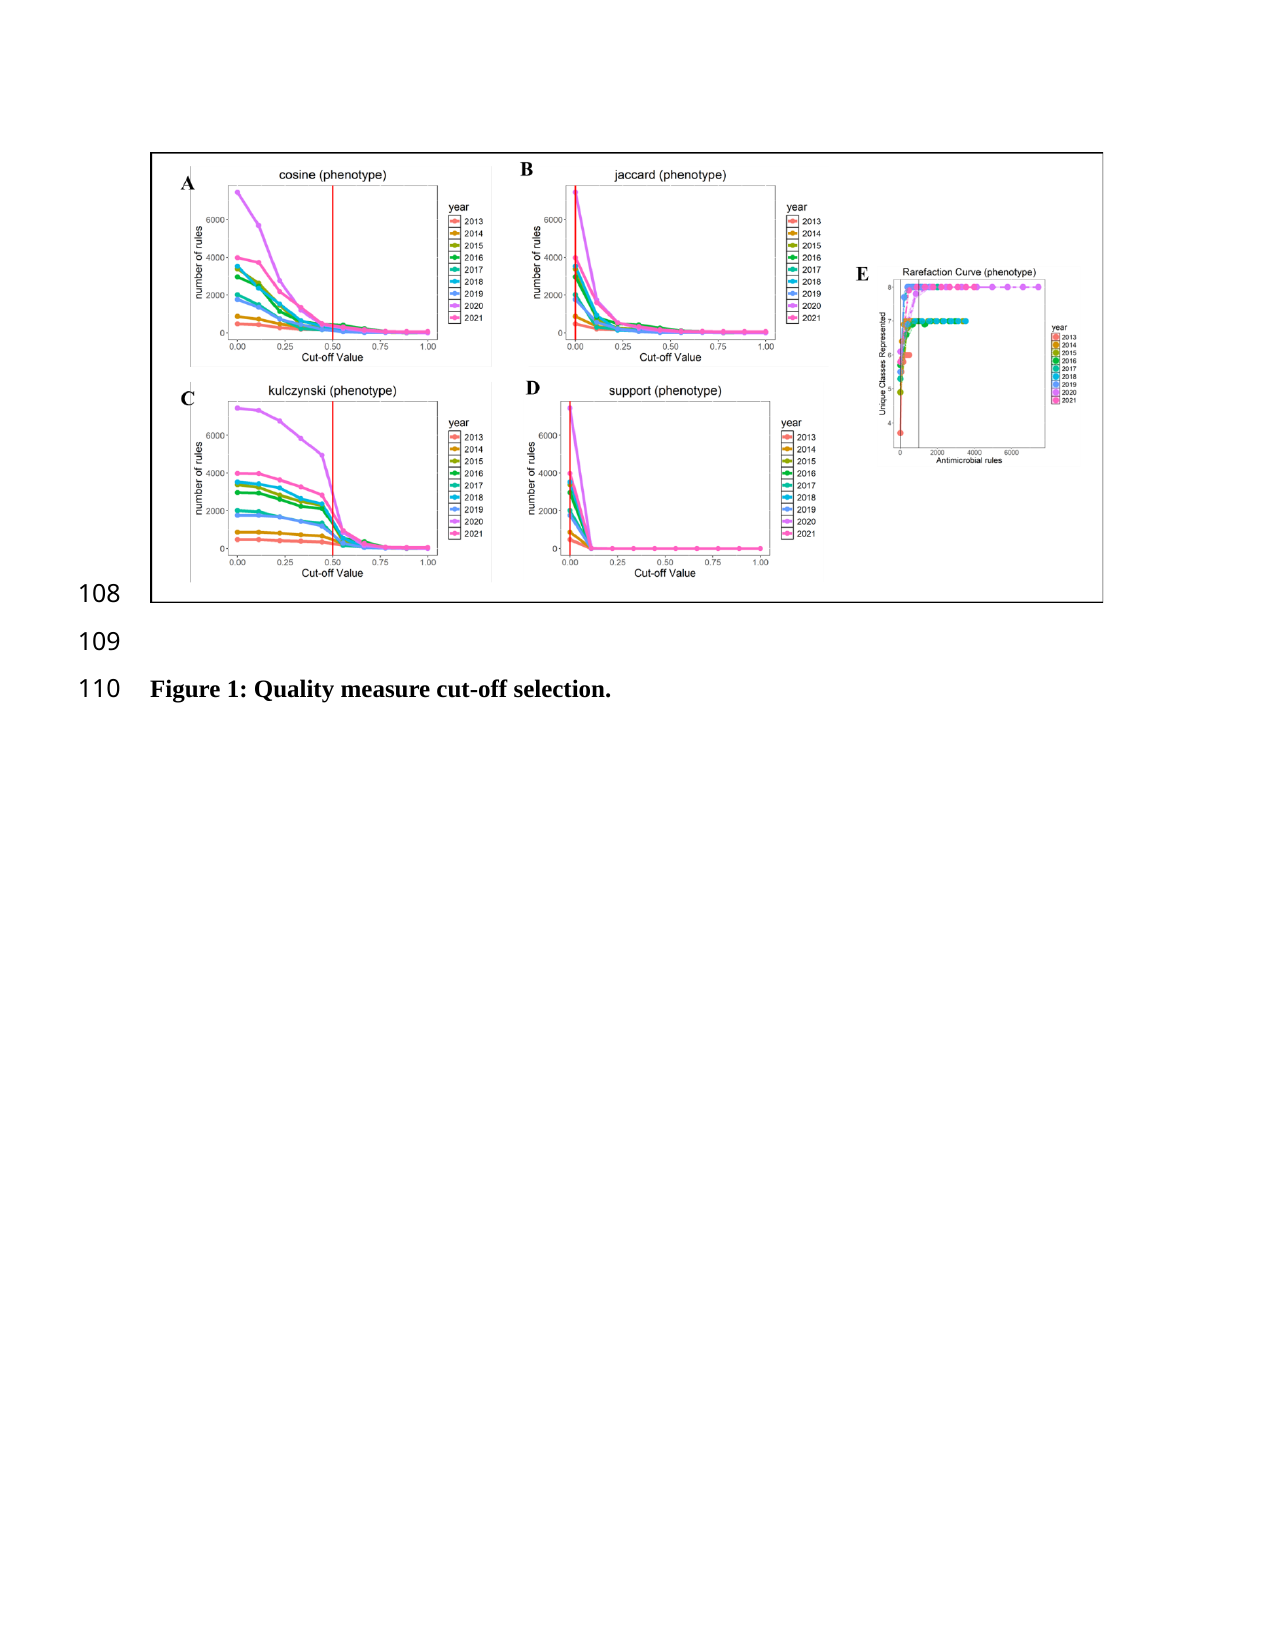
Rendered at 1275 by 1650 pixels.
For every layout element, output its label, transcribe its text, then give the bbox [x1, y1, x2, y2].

text Figure 1: Quality measure cut-off selection. [150, 674, 1125, 702]
picture [150, 150, 1104, 603]
